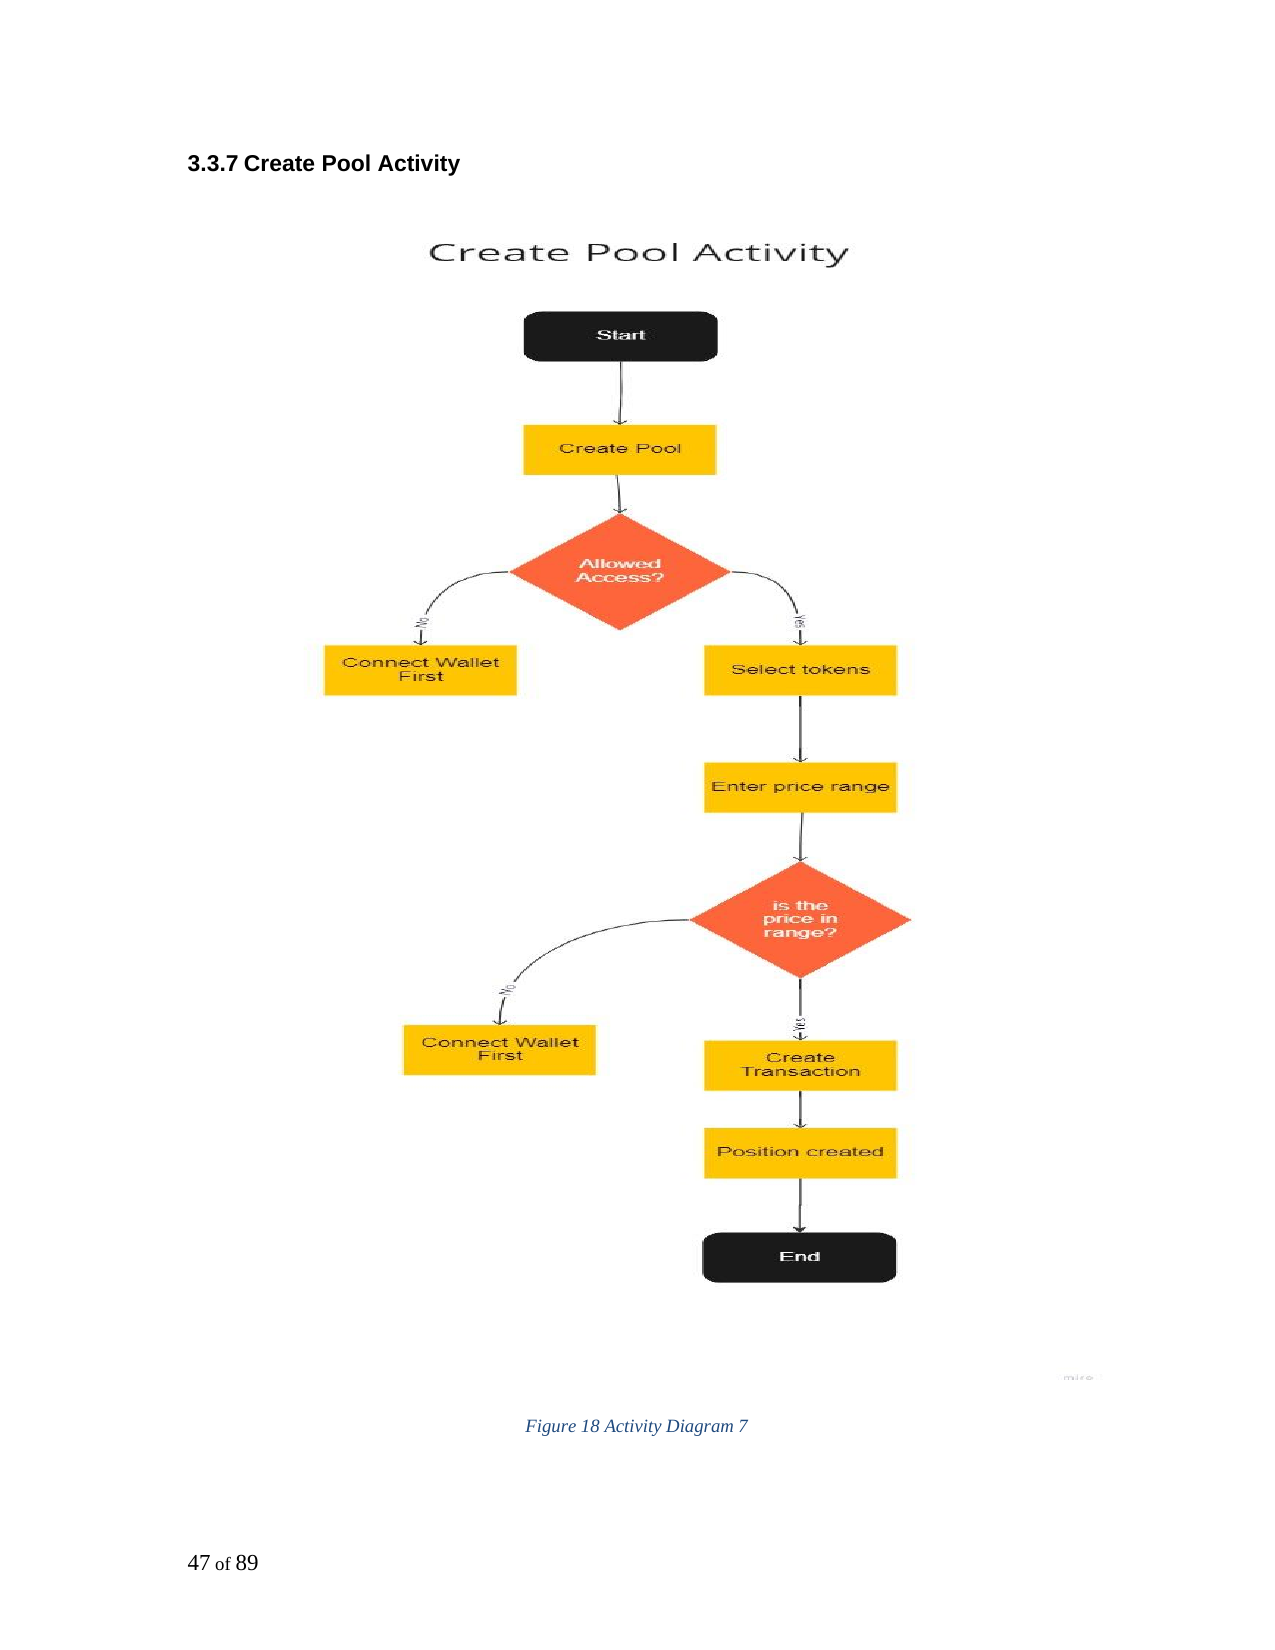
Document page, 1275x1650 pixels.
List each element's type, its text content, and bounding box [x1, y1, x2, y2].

subtitle Create Pool Activity [187, 150, 1087, 176]
text Figure 18 Activity Diagram 7 [187, 1414, 1087, 1436]
picture [187, 188, 1114, 1390]
